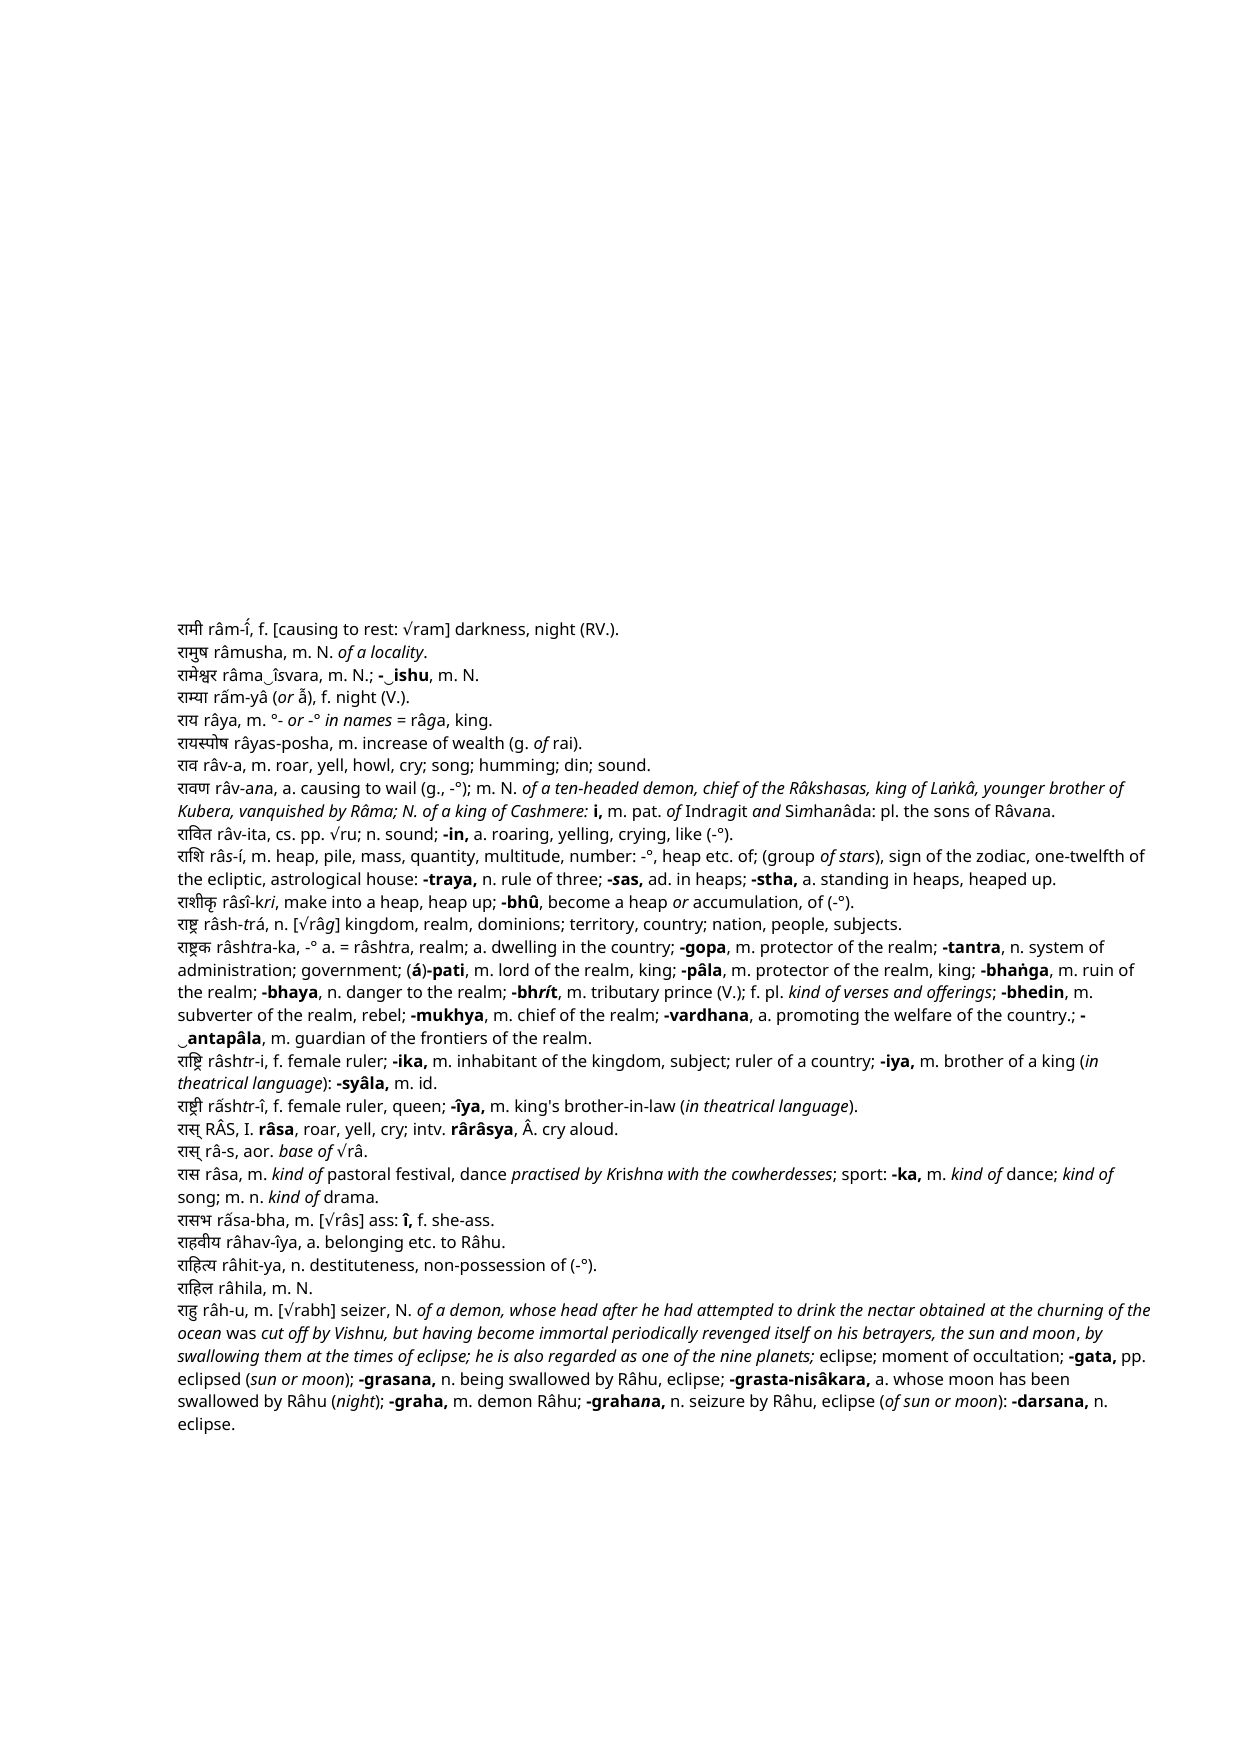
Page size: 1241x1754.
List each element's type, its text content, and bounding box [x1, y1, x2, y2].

text राम्या rấm-yâ (or ẫ), f. night (V.). राय râya, m. °- or -° in names = râga, king. [177, 686, 1152, 731]
text राष्ट्रि râshtr-i, f. female ruler; -ika, m. inhabitant of the kingdom, subject; ruler of a country; -iya, m. brother of a king (in theatrical language): -syâla, m. id. राष्ट्री rấshtr-î, f. female ruler, queen; -îya, m. king's brother-in-law (in theatrical language). रास् RÂS, I. râsa, roar, yell, cry; intv. rârâsya, Â. cry aloud. [177, 1049, 1152, 1140]
text रास् râ-s, aor. base of √râ. [177, 1140, 1152, 1163]
text रायस्पोष râyas-posha, m. increase of wealth (g. of rai). राव râv-a, m. roar, yell, howl, cry; song; humming; din; sound. रावण râv-ana, a. causing to wail (g., -°); m. N. of a ten-headed demon, chief of the Râkshasas, king of Laṅkâ, younger brother of Kubera, vanquished by Râma; N. of a king of Cashmere: i, m. pat. of Indragit and Simhanâda: pl. the sons of Râvana. रावित râv-ita, cs. pp. √ru; n. sound; -in, a. roaring, yelling, crying, like (-°). राशि râs-í, m. heap, pile, mass, quantity, multitude, number: -°, heap etc. of; (group of stars), sign of the zodiac, one-twelfth of the ecliptic, astrological house: -traya, n. rule of three; -sas, ad. in heaps; -stha, a. standing in heaps, heaped up. राशीकृ râsî-kri, make into a heap, heap up; -bhû, become a heap or accumulation, of (-°). [177, 731, 1152, 913]
text राहिल râhila, m. N. राहु râh-u, m. [√rabh] seizer, N. of a demon, whose head after he had attempted to drink the nectar obtained at the churning of the ocean was cut off by Vishnu, but having become immortal periodically revenged itself on his betrayers, the sun and moon, by swallowing them at the times of eclipse; he is also regarded as one of the nine planets; eclipse; moment of occultation; -gata, pp. eclipsed (sun or moon); -grasana, n. being swallowed by Râhu, eclipse; -grasta-nisâkara, a. whose moon has been swallowed by Râhu (night); -graha, m. demon Râhu; -grahana, n. seizure by Râhu, eclipse (of sun or moon): -darsana, n. eclipse. [177, 1276, 1152, 1458]
text राष्ट्र râsh-trá, n. [√râg] kingdom, realm, dominions; territory, country; nation, people, subjects. राष्ट्रक râshtra-ka, -° a. = râshtra, realm; a. dwelling in the country; -gopa, m. protector of the realm; -tantra, n. system of administration; government; (á)-pati, m. lord of the realm, king; -pâla, m. protector of the realm, king; -bhaṅga, m. ruin of the realm; -bhaya, n. danger to the realm; -bhrít, m. tributary prince (V.); f. pl. kind of verses and offerings; -bhedin, m. subverter of the realm, rebel; -mukhya, m. chief of the realm; -vardhana, a. promoting the welfare of the country.; -‿antapâla, m. guardian of the frontiers of the realm. [177, 913, 1152, 1049]
text रामी râm-î́, f. [causing to rest: √ram] darkness, night (RV.). रामुष râmusha, m. N. of a locality. [177, 618, 1152, 663]
text रामेश्वर râma‿îsvara, m. N.; -‿ishu, m. N. [177, 663, 1152, 686]
text रास râsa, m. kind of pastoral festival, dance practised by Krishna with the cowherdesses; sport: -ka, m. kind of dance; kind of song; m. n. kind of drama. रासभ rấsa-bha, m. [√râs] ass: î, f. she-ass. राहवीय râhav-îya, a. belonging etc. to Râhu. राहित्य râhit-ya, n. destituteness, non-possession of (-°). [177, 1163, 1152, 1276]
